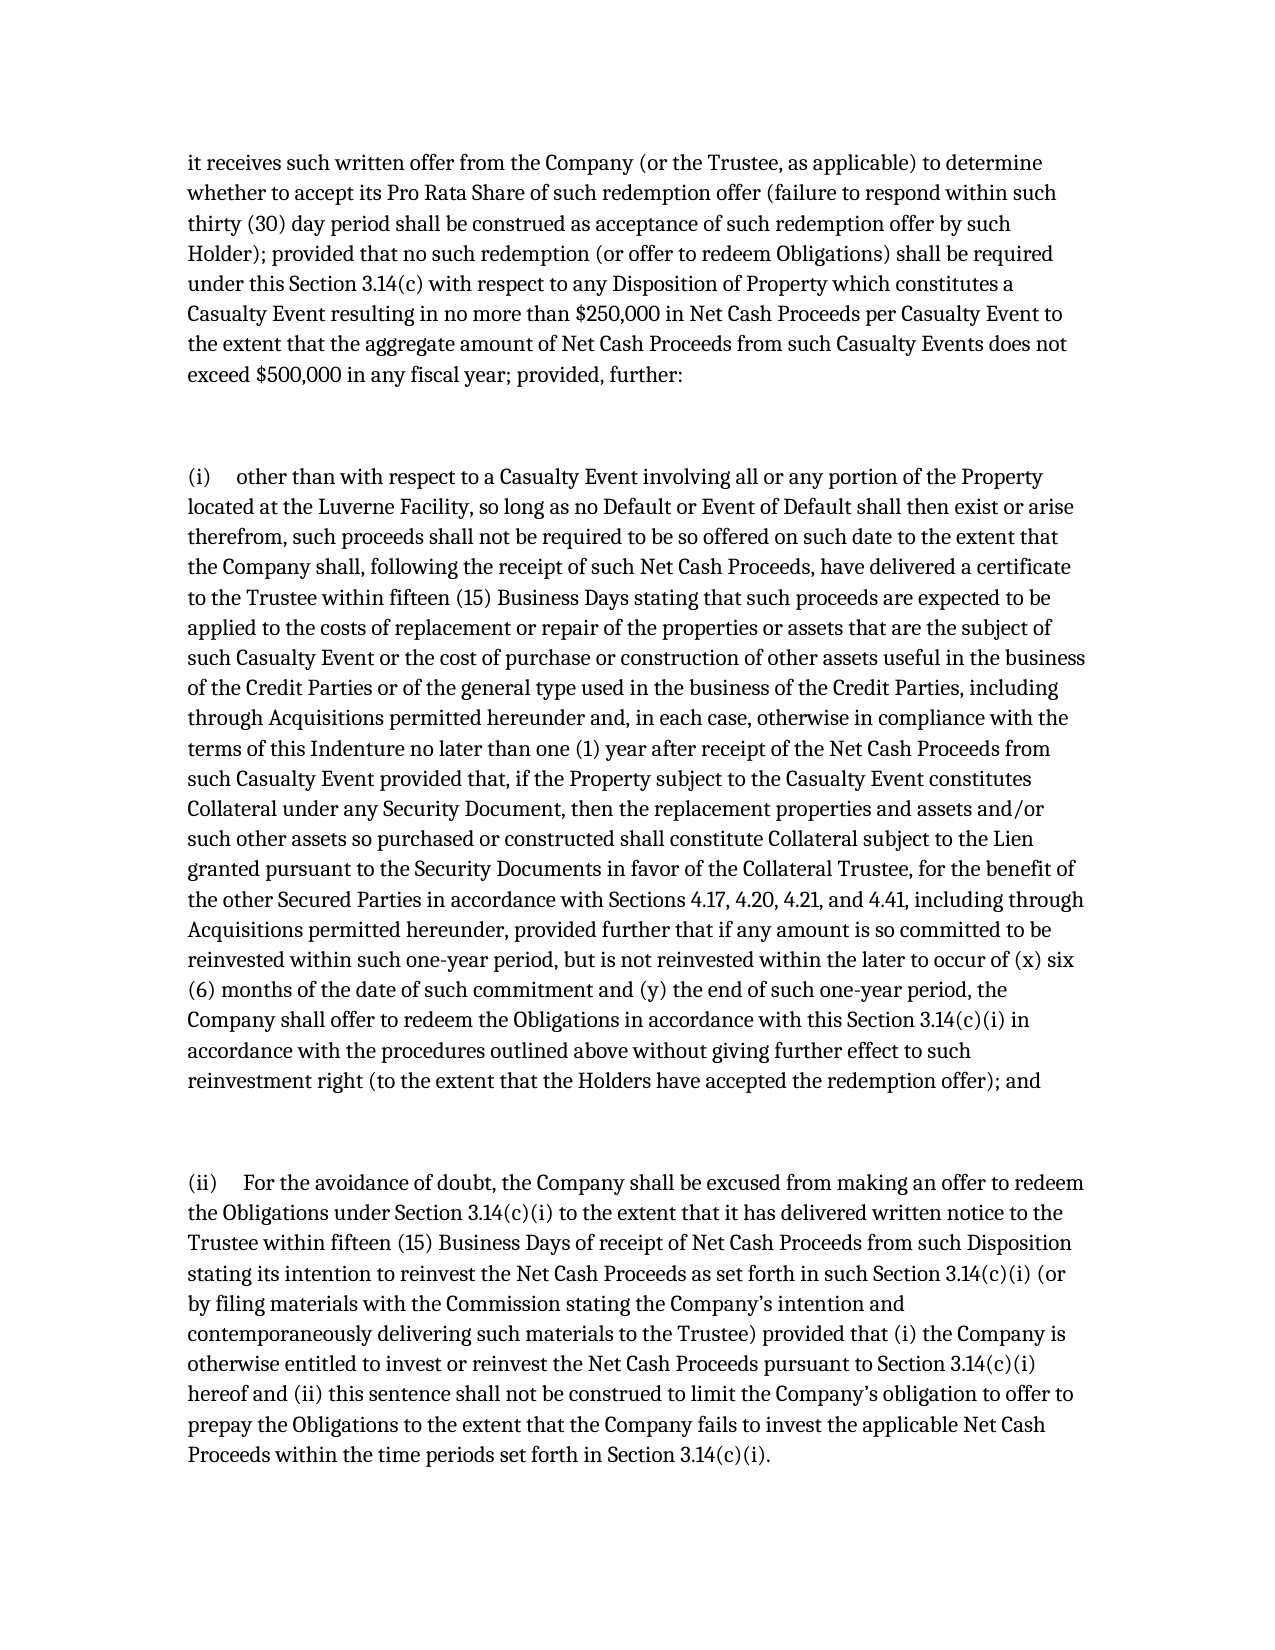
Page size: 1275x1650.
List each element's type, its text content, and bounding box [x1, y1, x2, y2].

text (ii) For the avoidance of doubt, the Company shall be excused from making an offer to redeem the Obligations under Section 3.14(c)(i) to the extent that it has delivered written notice to the Trustee within fifteen (15) Business Days of receipt of Net Cash Proceeds from such Disposition stating its intention to reinvest the Net Cash Proceeds as set forth in such Section 3.14(c)(i) (or by filing materials with the Commission stating the Company’s intention and contemporaneously delivering such materials to the Trustee) provided that (i) the Company is otherwise entitled to invest or reinvest the Net Cash Proceeds pursuant to Section 3.14(c)(i) hereof and (ii) this sentence shall not be construed to limit the Company’s obligation to offer to prepay the Obligations to the extent that the Company fails to invest the applicable Net Cash Proceeds within the time periods set forth in Section 3.14(c)(i). [187, 1170, 1087, 1468]
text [187, 150, 1087, 388]
text (i) other than with respect to a Casualty Event involving all or any portion of the Property located at the Luverne Facility, so long as no Default or Event of Default shall then exist or arise therefrom, such proceeds shall not be required to be so offered on such date to the extent that the Company shall, following the receipt of such Net Cash Proceeds, have delivered a certificate to the Trustee within fifteen (15) Business Days stating that such proceeds are expected to be applied to the costs of replacement or repair of the properties or assets that are the subject of such Casualty Event or the cost of purchase or construction of other assets useful in the business of the Credit Parties or of the general type used in the business of the Credit Parties, including through Acquisitions permitted hereunder and, in each case, otherwise in compliance with the terms of this Indenture no later than one (1) year after receipt of the Net Cash Proceeds from such Casualty Event provided that, if the Property subject to the Casualty Event constitutes Collateral under any Security Document, then the replacement properties and assets and/or such other assets so purchased or constructed shall constitute Collateral subject to the Lien granted pursuant to the Security Documents in favor of the Collateral Trustee, for the benefit of the other Secured Parties in accordance with Sections 4.17, 4.20, 4.21, and 4.41, including through Acquisitions permitted hereunder, provided further that if any amount is so committed to be reinvested within such one-year period, but is not reinvested within the later to occur of (x) six (6) months of the date of such commitment and (y) the end of such one-year period, the Company shall offer to redeem the Obligations in accordance with this Section 3.14(c)(i) in accordance with the procedures outlined above without giving further effect to such reinvestment right (to the extent that the Holders have accepted the redemption offer); and [187, 463, 1087, 1094]
